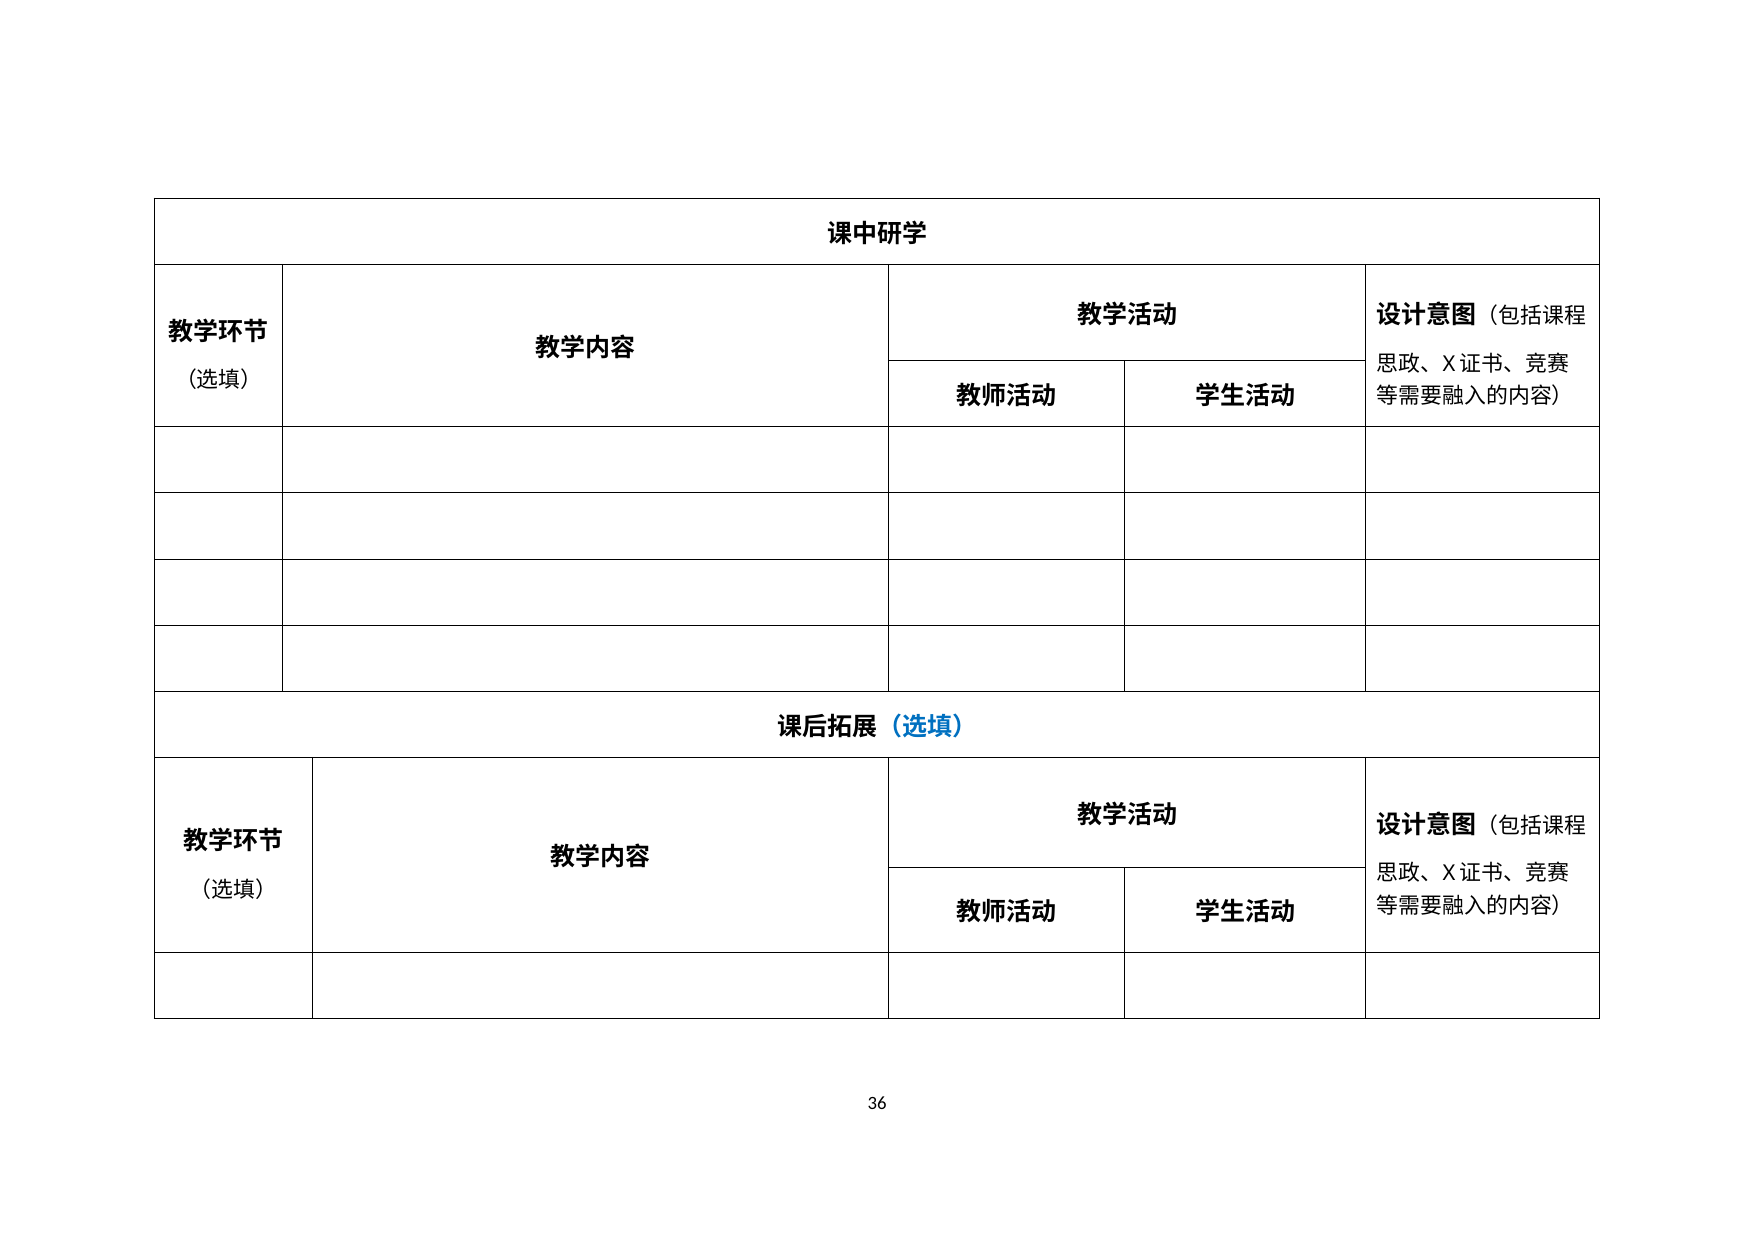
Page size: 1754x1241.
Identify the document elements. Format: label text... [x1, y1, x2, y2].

table_cell [1125, 427, 1365, 492]
table_cell [889, 427, 1124, 492]
table_cell [1366, 493, 1599, 558]
table_cell [283, 560, 888, 624]
table_cell [155, 427, 282, 492]
table_cell 教师活动 [889, 361, 1124, 426]
table_cell 教学内容 [283, 265, 888, 426]
table_cell [283, 626, 888, 691]
table_cell [1366, 560, 1599, 624]
table_cell [155, 626, 282, 691]
table_cell 教学内容 [313, 758, 888, 952]
table_cell [1366, 953, 1599, 1018]
table_cell [283, 427, 888, 492]
table_cell 学生活动 [1125, 868, 1365, 952]
table_cell [889, 493, 1124, 558]
table_cell 课中研学 [155, 199, 1599, 264]
table_cell 设计意图（包括课程思政、X证书、竞赛等需要融入的内容） [1366, 265, 1599, 426]
table_cell 教学环节（选填） [155, 758, 312, 952]
table_cell [313, 953, 888, 1018]
table_cell [1125, 953, 1365, 1018]
table_cell [889, 626, 1124, 691]
table_cell 学生活动 [1125, 361, 1365, 426]
table_cell [889, 560, 1124, 624]
table_cell [155, 560, 282, 624]
table_cell 教学环节（选填） [155, 265, 282, 426]
table_cell [155, 953, 312, 1018]
table_cell [1366, 626, 1599, 691]
table_cell 课后拓展（选填） [155, 692, 1599, 757]
table_cell [1366, 427, 1599, 492]
table_cell [1125, 626, 1365, 691]
table_cell [1125, 493, 1365, 558]
table_cell [889, 953, 1124, 1018]
table_cell [1125, 560, 1365, 624]
table_cell 设计意图（包括课程思政、X证书、竞赛等需要融入的内容） [1366, 758, 1599, 952]
table_cell 教师活动 [889, 868, 1124, 952]
table_cell [155, 493, 282, 558]
table_cell [283, 493, 888, 558]
table_cell 教学活动 [889, 265, 1365, 360]
table_cell 教学活动 [889, 758, 1365, 867]
